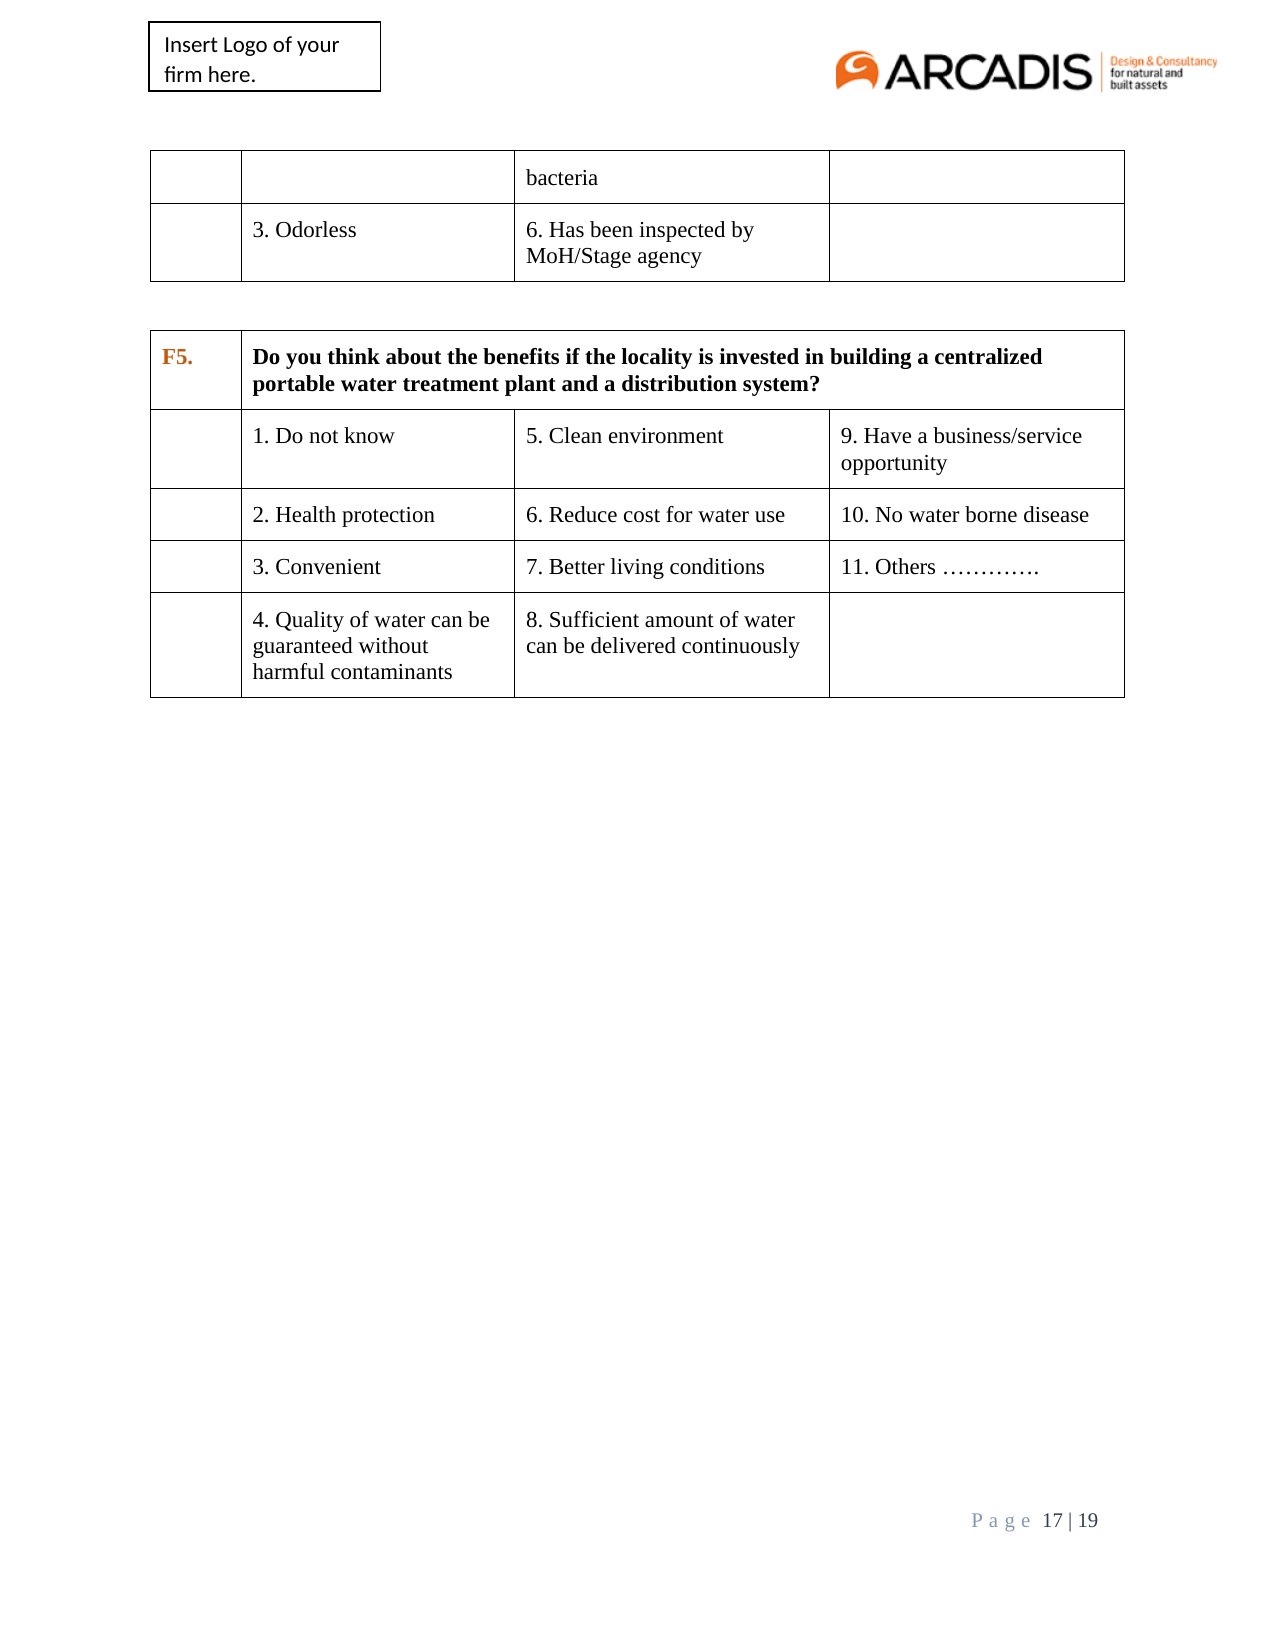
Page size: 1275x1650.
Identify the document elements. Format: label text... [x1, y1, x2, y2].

table_cell 1. Do not know [242, 410, 514, 487]
table_header F5. [151, 331, 241, 409]
table_cell [151, 593, 241, 697]
table_cell 7. Better living conditions [515, 541, 829, 592]
table_cell 6. Reduce cost for water use [515, 489, 829, 540]
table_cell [515, 151, 829, 202]
table_cell 11. Others …………. [830, 541, 1124, 592]
table_cell [151, 204, 241, 281]
table_cell [151, 541, 241, 592]
table_cell [151, 151, 241, 202]
table_cell [830, 593, 1124, 697]
table_cell 4. Quality of water can be guaranteed without harmful contaminants [242, 593, 514, 697]
table_cell 5. Clean environment [515, 410, 829, 487]
table_cell 8. Sufficient amount of water can be delivered continuously [515, 593, 829, 697]
table_cell 10. No water borne disease [830, 489, 1124, 540]
table_header Do you think about the benefits if the locality is invested in building a centralized portable water treatment plant and a distribution system? [242, 331, 1124, 409]
table_cell [151, 410, 241, 487]
table_cell 9. Have a business/service opportunity [830, 410, 1124, 487]
picture [836, 46, 1218, 101]
table_cell [830, 204, 1124, 281]
table_cell 2. Health protection [242, 489, 514, 540]
table_cell 3. Convenient [242, 541, 514, 592]
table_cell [242, 151, 514, 202]
table_cell 3. Odorless [242, 204, 514, 281]
table_cell [151, 489, 241, 540]
table_cell 6. Has been inspected by MoH/Stage agency [515, 204, 829, 281]
table_cell [830, 151, 1124, 202]
